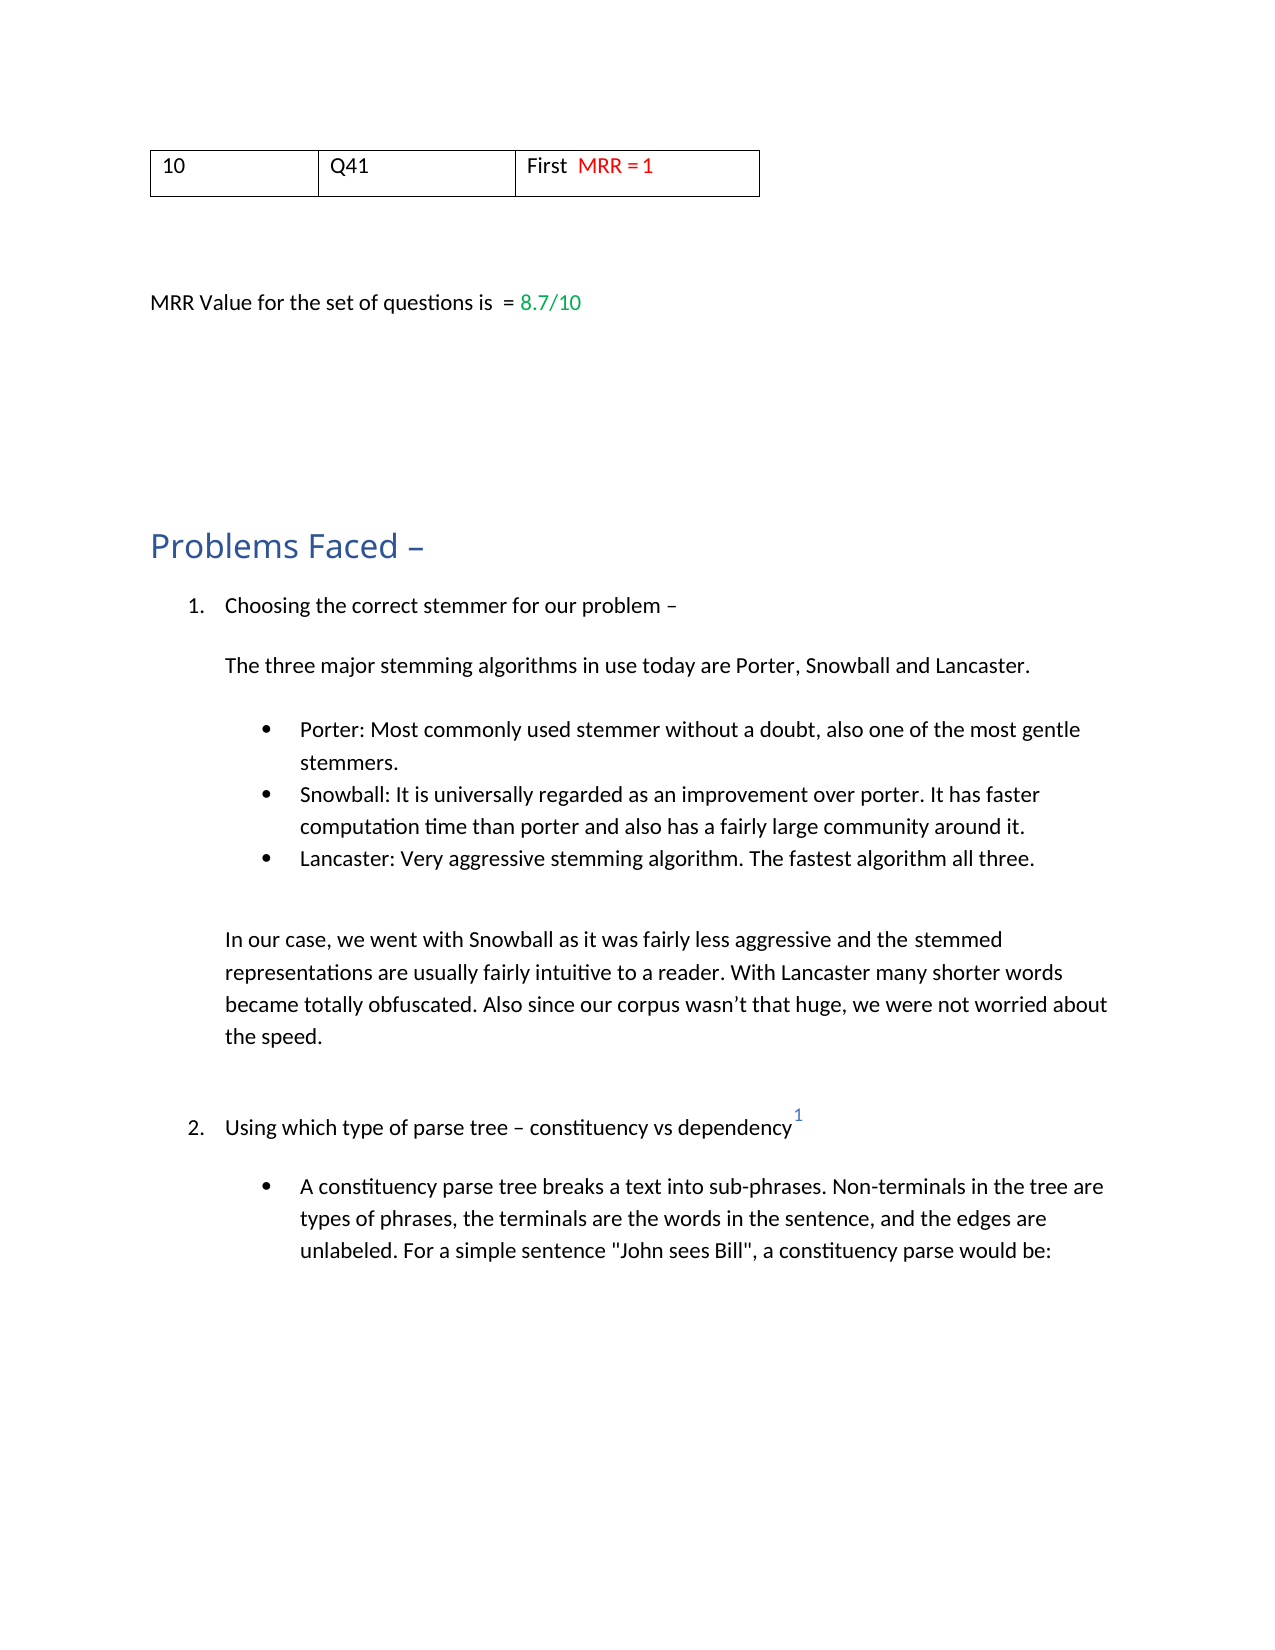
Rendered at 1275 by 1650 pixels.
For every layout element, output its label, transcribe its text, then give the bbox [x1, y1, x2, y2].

list The three major stemming algorithms in use today are Porter, Snowball and Lancaster. [225, 651, 1125, 679]
list Snowball: It is universally regarded as an improvement over porter. It has faster computation time than porter and also has a fairly large community around it. [262, 780, 1125, 840]
text In our case, we went with Snowball as it was fairly less aggressive and the stemmed representations are usually fairly intuitive to a reader. With Lancaster many shorter words became totally obfuscated. Also since our corpus wasn’t that huge, we were not worried about the speed. [225, 925, 1125, 1050]
list Using which type of parse tree – constituency vs dependency1 [187, 1103, 1125, 1144]
list Choosing the correct stemmer for our problem – [187, 591, 1125, 619]
table_cell 10 [151, 151, 318, 196]
list Porter: Most commonly used stemmer without a doubt, also one of the most gentle stemmers. [262, 716, 1125, 776]
subtitle Problems Faced – [150, 523, 1125, 568]
table_cell First MRR = 1 [516, 151, 759, 196]
list Lancaster: Very aggressive stemming algorithm. The fastest algorithm all three. [262, 844, 1125, 872]
table_cell Q41 [319, 151, 515, 196]
list A constituency parse tree breaks a text into sub-phrases. Non-terminals in the tree are types of phrases, the terminals are the words in the sentence, and the edges are unlabeled. For a simple sentence "John sees Bill", a constituency parse would be: [262, 1172, 1125, 1264]
text MRR Value for the set of questions is = 8.7/10 [150, 288, 1125, 316]
